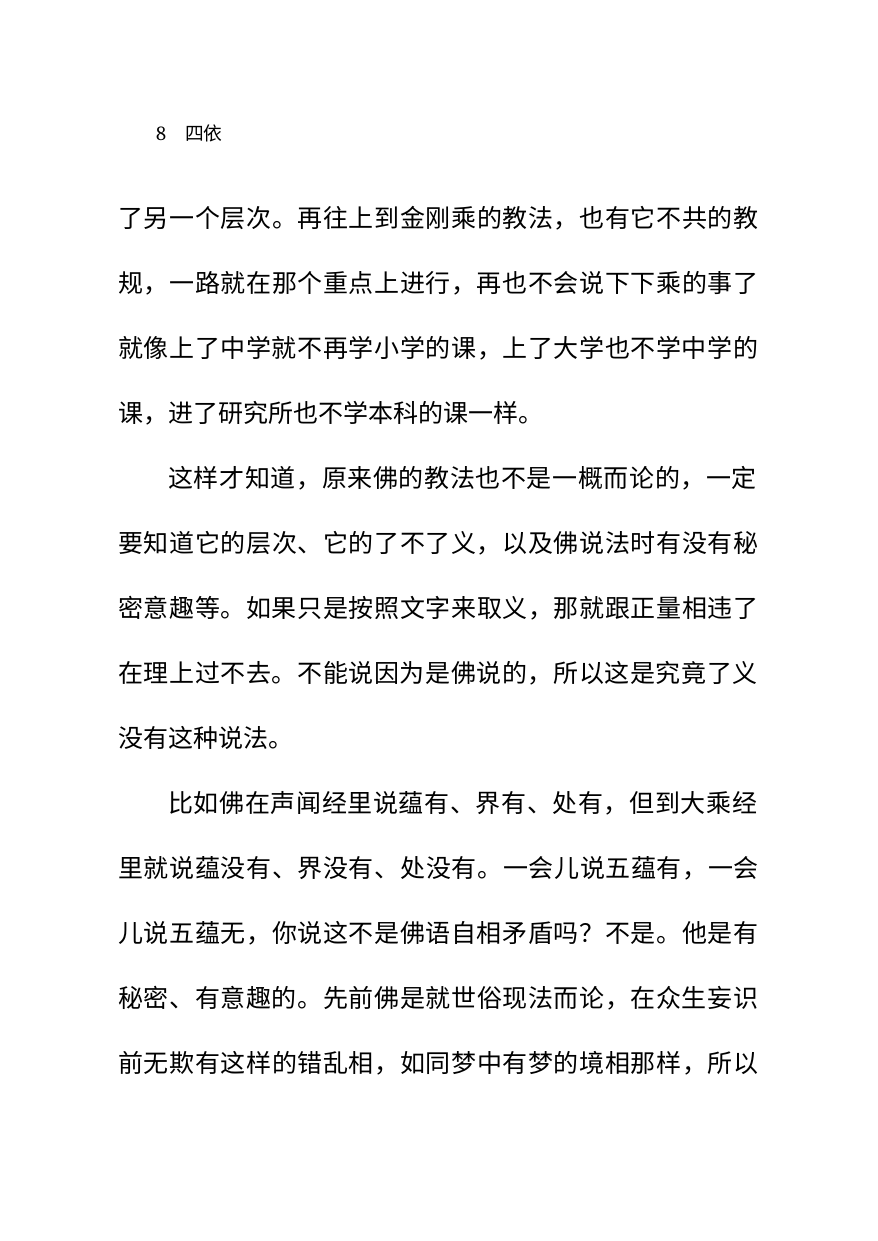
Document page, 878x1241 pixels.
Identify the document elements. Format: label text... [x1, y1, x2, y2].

text 这样才知道，原来佛的教法也不是一概而论的，一定要知道它的层次、它的了不了义，以及佛说法时有没有秘密意趣等。如果只是按照文字来取义，那就跟正量相违了，在理上过不去。不能说因为是佛说的，所以这是究竟了义，没有这种说法。 [118, 444, 759, 769]
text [118, 184, 759, 444]
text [118, 769, 759, 1094]
